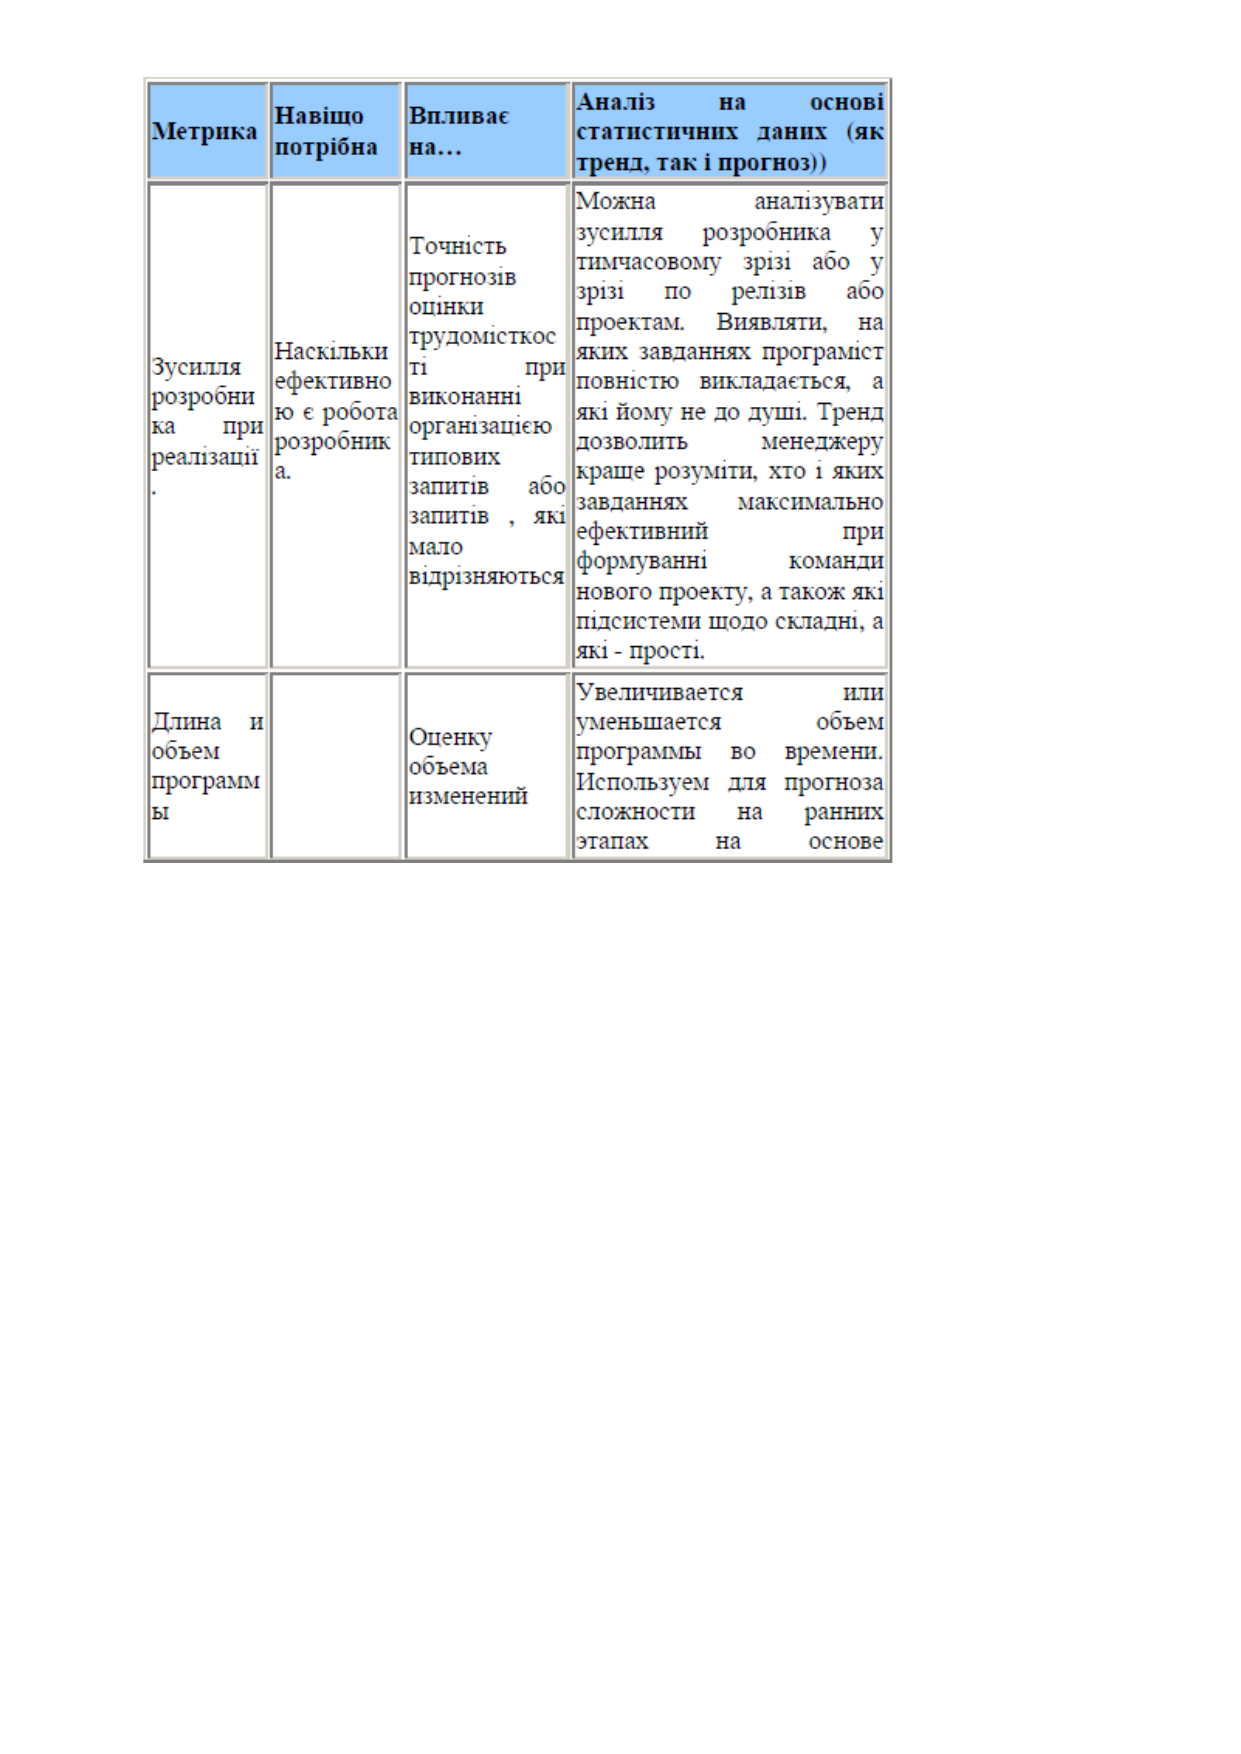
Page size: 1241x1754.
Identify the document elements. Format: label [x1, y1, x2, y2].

picture [143, 77, 893, 863]
